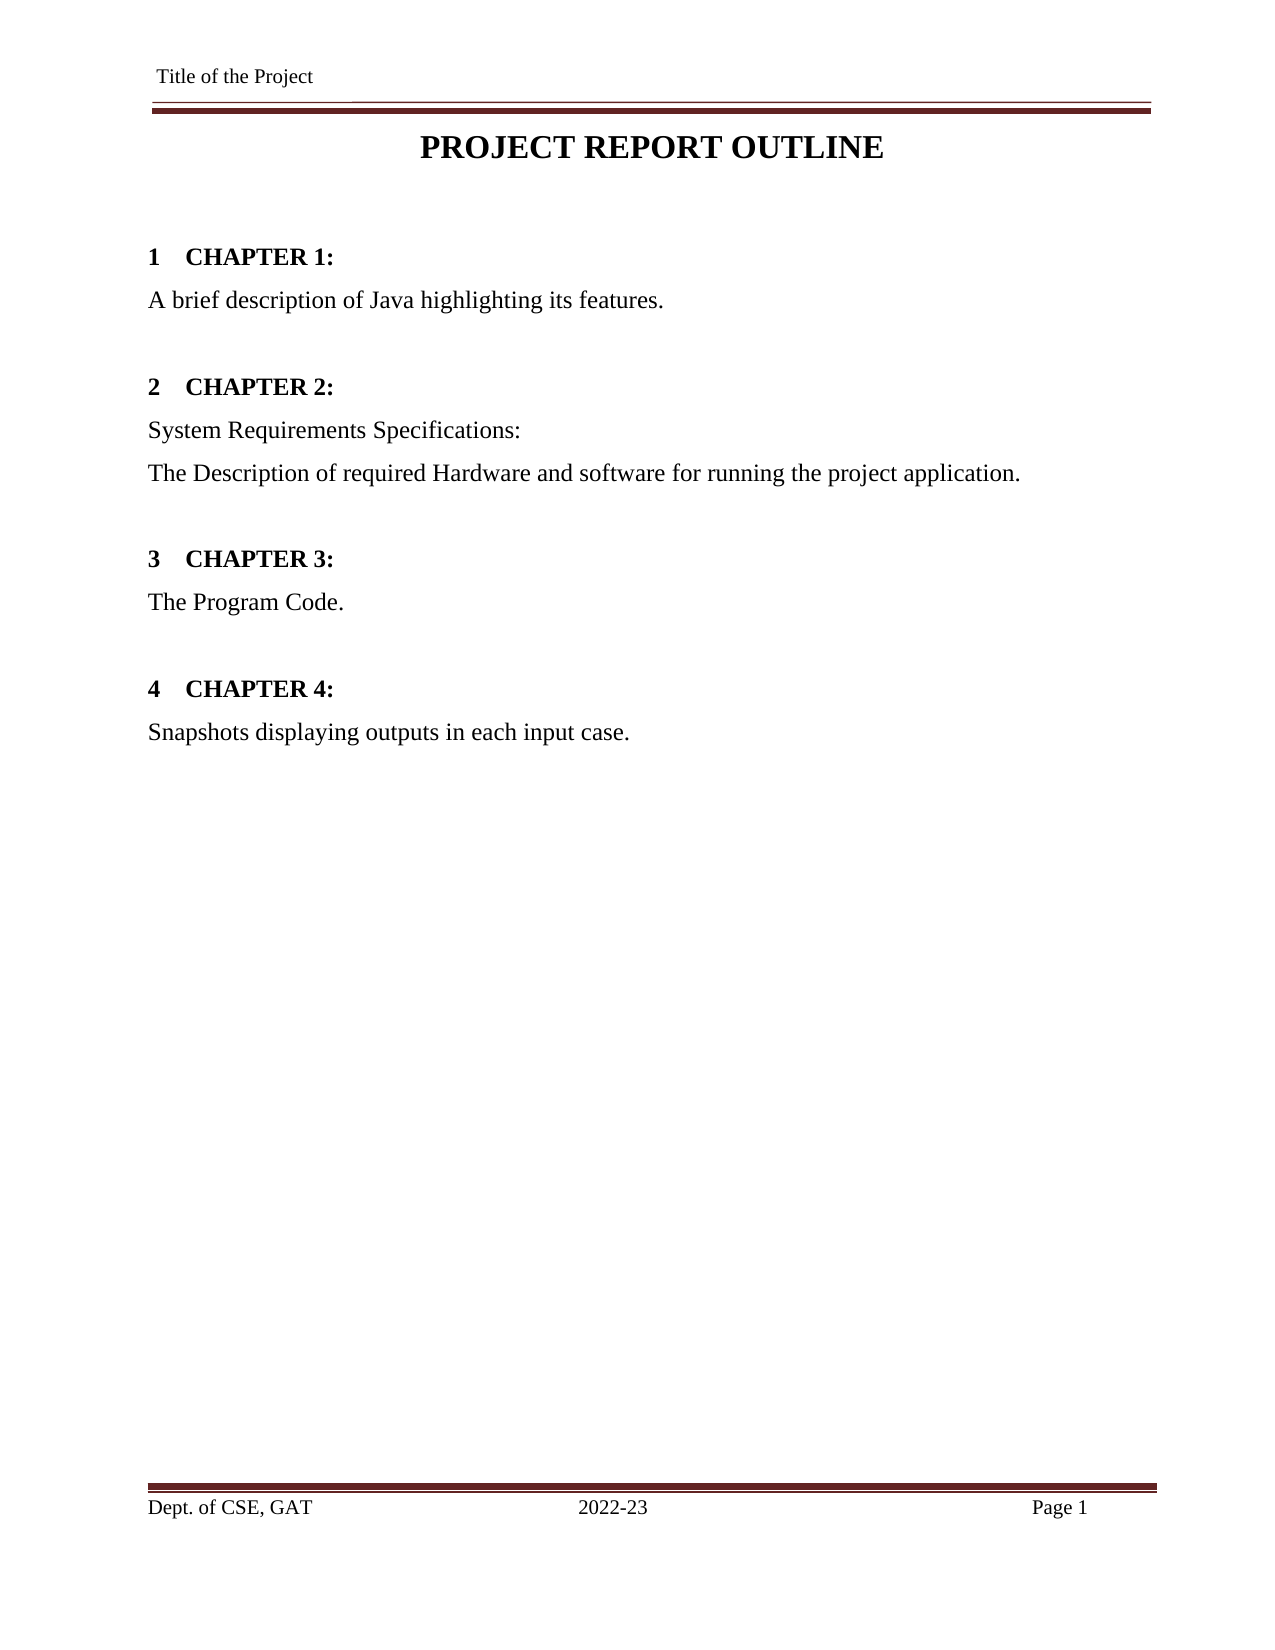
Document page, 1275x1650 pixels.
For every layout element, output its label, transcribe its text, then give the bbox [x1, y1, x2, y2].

text The Description of required Hardware and software for running the project application. [148, 458, 1157, 487]
list CHAPTER 4: [148, 674, 1157, 702]
subtitle PROJECT REPORT OUTLINE [148, 127, 1157, 166]
text A brief description of Java highlighting its features. [148, 285, 1157, 314]
list CHAPTER 1: [148, 242, 1157, 271]
text The Program Code. [148, 587, 1157, 616]
list CHAPTER 2: [148, 372, 1157, 400]
text Snapshots displaying outputs in each input case. [148, 717, 1157, 746]
text System Requirements Specifications: [148, 415, 1157, 443]
list CHAPTER 3: [148, 544, 1157, 573]
